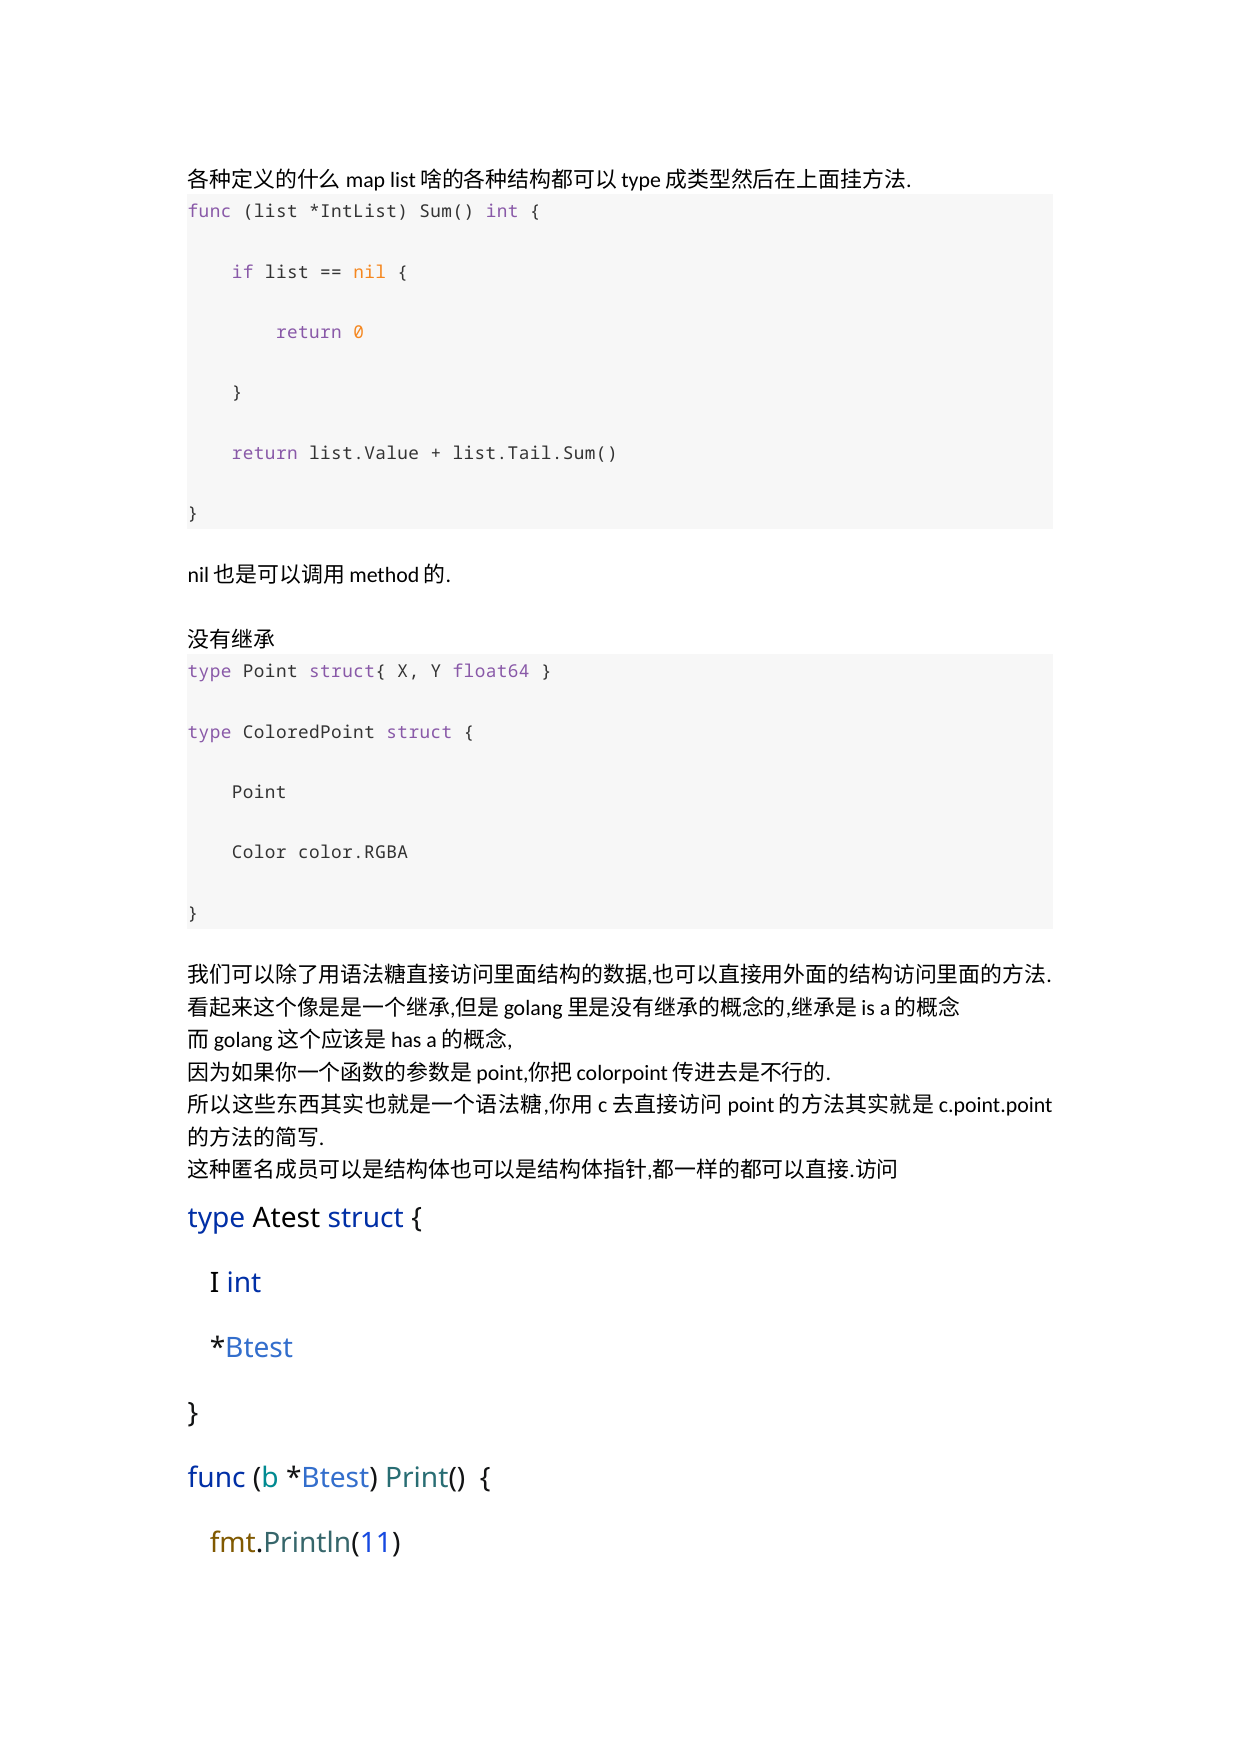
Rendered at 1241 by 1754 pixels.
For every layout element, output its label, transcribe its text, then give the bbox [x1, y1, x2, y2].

text 所以这些东西其实也就是一个语法糖,你用c去直接访问point的方法其实就是c.point.point的方法的简写. [187, 1087, 1053, 1152]
text func (list *IntList) Sum() int { [187, 194, 1053, 227]
text 而golang这个应该是has a的概念, [187, 1022, 1053, 1054]
text Color color.RGBA [187, 836, 1053, 868]
text nil也是可以调用method的. [187, 557, 1053, 589]
text 因为如果你一个函数的参数是point,你把colorpoint传进去是不行的. [187, 1054, 1053, 1087]
text if list == nil { [187, 255, 1053, 287]
text Point [187, 775, 1053, 808]
text 各种定义的什么 map list啥的各种结构都可以type成类型然后在上面挂方法. [187, 162, 1053, 194]
text } [187, 896, 1053, 929]
text 我们可以除了用语法糖直接访问里面结构的数据,也可以直接用外面的结构访问里面的方法. [187, 957, 1053, 989]
text } [187, 376, 1053, 408]
text type Atest struct { I int *Btest } func (b *Btest) Print() { fmt.Println(11) } func main() { a := Atest{ I: 1, } a.Print() } [187, 1184, 1053, 1574]
text type Point struct{ X, Y float64 } [187, 654, 1053, 687]
text 看起来这个像是是一个继承,但是golang里是没有继承的概念的,继承是is a的概念 [187, 989, 1053, 1022]
text 这种匿名成员可以是结构体也可以是结构体指针,都一样的都可以直接.访问 [187, 1152, 1053, 1184]
text } [187, 497, 1053, 529]
text return list.Value + list.Tail.Sum() [187, 436, 1053, 469]
text type ColoredPoint struct { [187, 715, 1053, 747]
text return 0 [187, 315, 1053, 348]
text 没有继承 [187, 622, 1053, 654]
